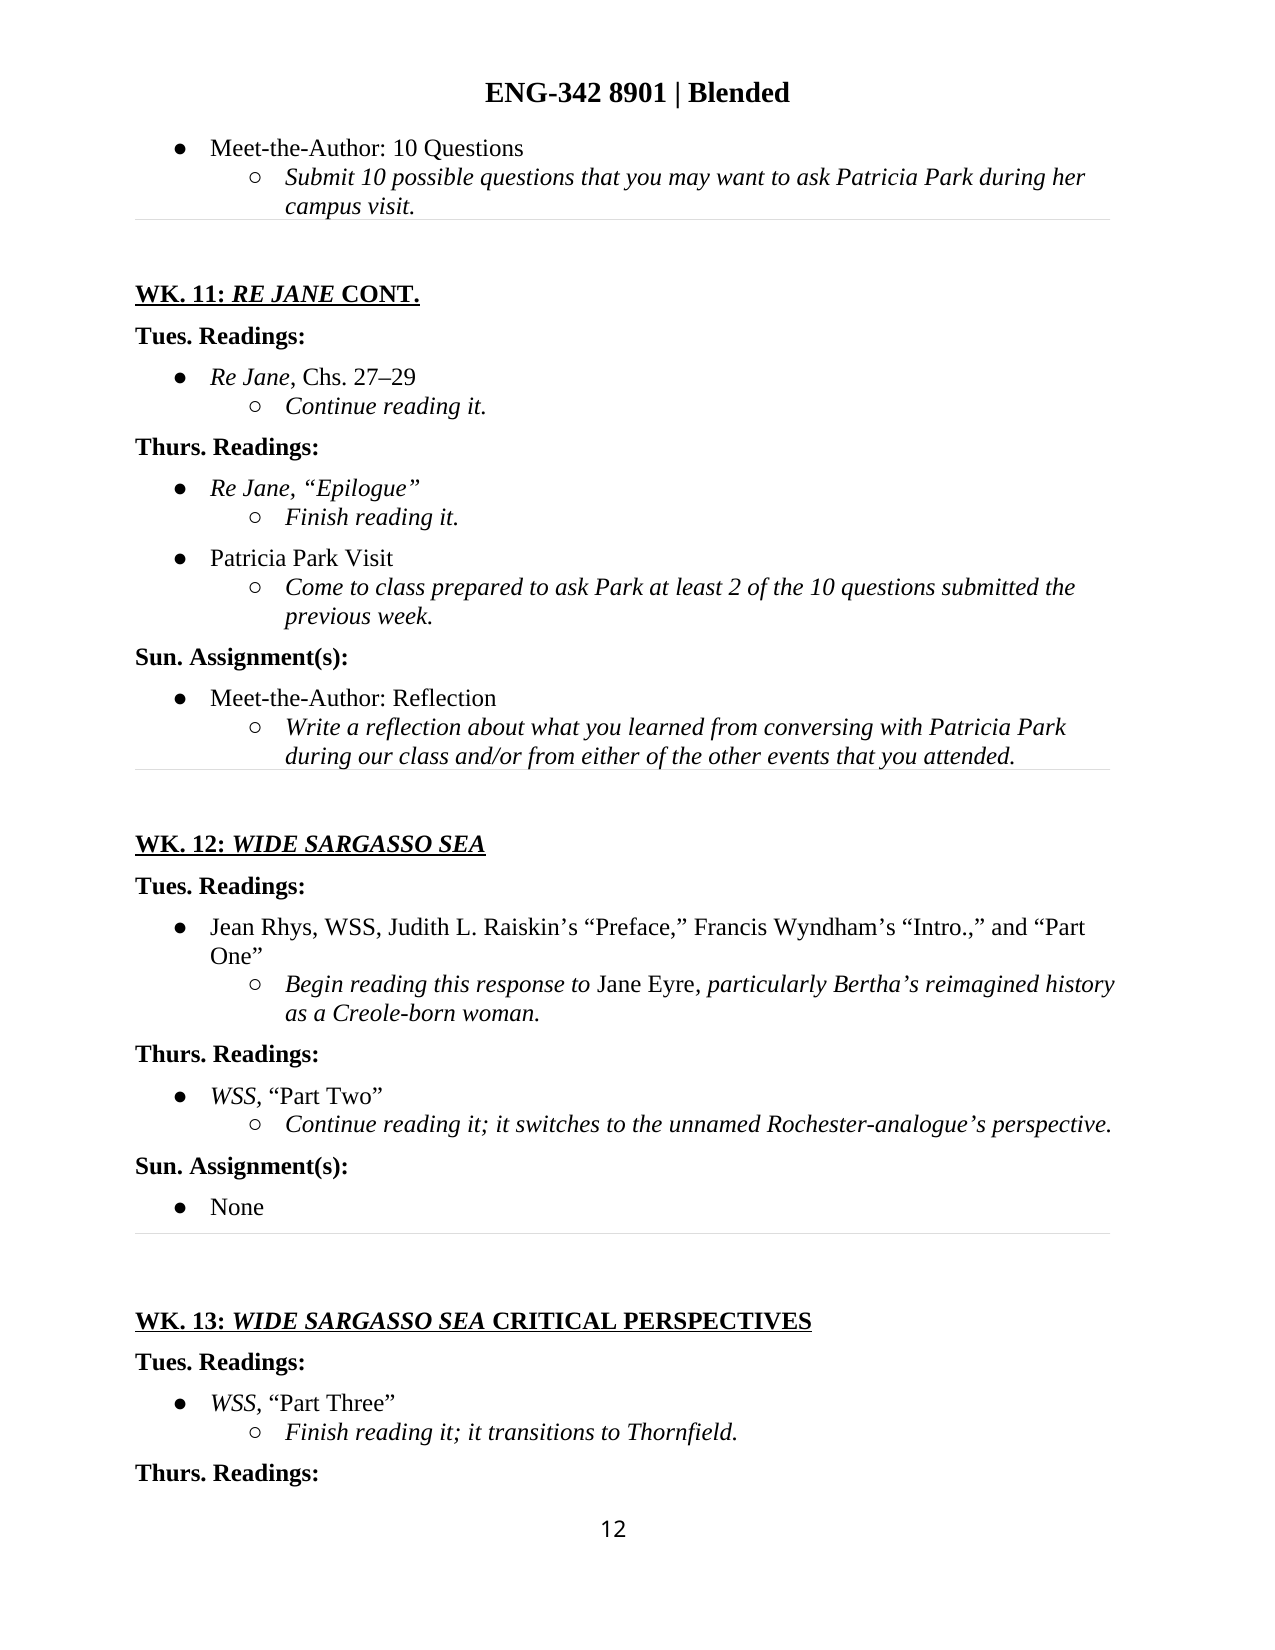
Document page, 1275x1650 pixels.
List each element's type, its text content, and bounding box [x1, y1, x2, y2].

text WK. 12: WIDE SARGASSO SEA [135, 829, 1140, 858]
list Begin reading this response to Jane Eyre, particularly Bertha’s reimagined history as a Creole-born woman. [247, 969, 1140, 1027]
list Patricia Park Visit [172, 543, 1140, 572]
text Thurs. Readings: [135, 1039, 1140, 1068]
list None [172, 1192, 1140, 1221]
list Jean Rhys, WSS, Judith L. Raiskin’s “Preface,” Francis Wyndham’s “Intro.,” and “Part One” [172, 912, 1140, 969]
text Tues. Readings: [135, 321, 1140, 349]
list Meet-the-Author: 10 Questions [172, 133, 1140, 162]
list Submit 10 possible questions that you may want to ask Patricia Park during her campus visit. [247, 162, 1140, 219]
text Thurs. Readings: [135, 432, 1140, 461]
list Come to class prepared to ask Park at least 2 of the 10 questions submitted the previous week. [247, 572, 1140, 629]
list Re Jane, “Epilogue” [172, 473, 1140, 502]
text WK. 13: WIDE SARGASSO SEA CRITICAL PERSPECTIVES [135, 1306, 1140, 1334]
text Tues. Readings: [135, 1347, 1140, 1376]
list Continue reading it; it switches to the unnamed Rochester-analogue’s perspective. [247, 1109, 1140, 1138]
text Thurs. Readings: [135, 1458, 1140, 1487]
list Continue reading it. [247, 391, 1140, 419]
text WK. 11: RE JANE CONT. [135, 279, 1140, 308]
list WSS, “Part Two” [172, 1081, 1140, 1109]
list Finish reading it; it transitions to Thornfield. [247, 1417, 1140, 1446]
text Sun. Assignment(s): [135, 1151, 1140, 1179]
list Write a reflection about what you learned from conversing with Patricia Park during our class and/or from either of the other events that you attended. [247, 712, 1140, 769]
list WSS, “Part Three” [172, 1388, 1140, 1417]
list Finish reading it. [247, 502, 1140, 531]
list Re Jane, Chs. 27–29 [172, 362, 1140, 391]
text Sun. Assignment(s): [135, 642, 1140, 671]
text Tues. Readings: [135, 871, 1140, 899]
list Meet-the-Author: Reflection [172, 683, 1140, 712]
